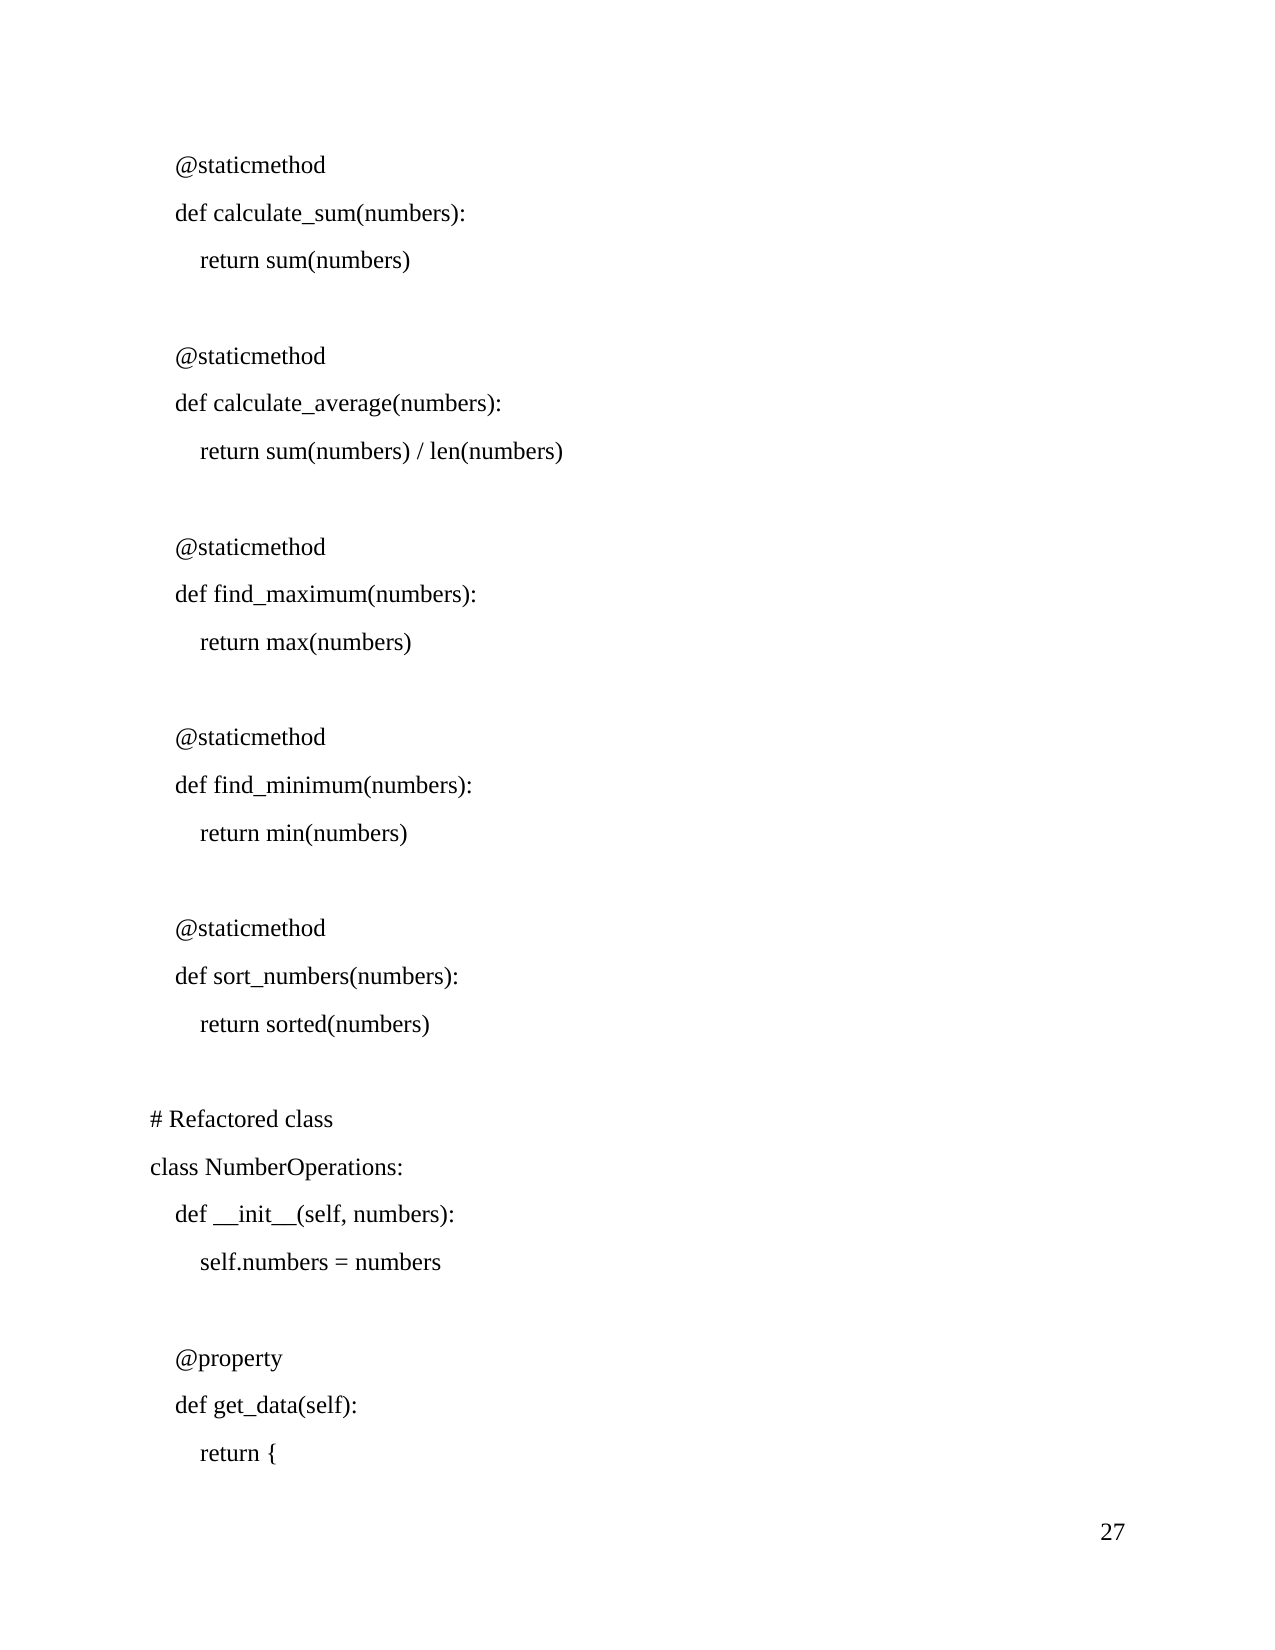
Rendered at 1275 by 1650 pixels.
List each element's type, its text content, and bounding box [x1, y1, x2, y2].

text return sum(numbers) [150, 245, 1125, 274]
text @staticmethod [150, 913, 1125, 942]
text @staticmethod [150, 532, 1125, 560]
text class NumberOperations: [150, 1152, 1125, 1181]
text def sort_numbers(numbers): [150, 961, 1125, 990]
text def __init__(self, numbers): [150, 1199, 1125, 1228]
text def calculate_sum(numbers): [150, 198, 1125, 226]
text @staticmethod [150, 341, 1125, 369]
text return max(numbers) [150, 627, 1125, 656]
text return { [150, 1438, 1125, 1467]
text def get_data(self): [150, 1390, 1125, 1419]
text # Refactored class [150, 1104, 1125, 1133]
text def find_minimum(numbers): [150, 770, 1125, 799]
text self.numbers = numbers [150, 1247, 1125, 1276]
text return min(numbers) [150, 818, 1125, 847]
text @staticmethod [150, 150, 1125, 179]
text return sorted(numbers) [150, 1009, 1125, 1037]
text def find_maximum(numbers): [150, 579, 1125, 608]
text def calculate_average(numbers): [150, 388, 1125, 417]
text return sum(numbers) / len(numbers) [150, 436, 1125, 465]
text @property [150, 1343, 1125, 1371]
text @staticmethod [150, 722, 1125, 751]
